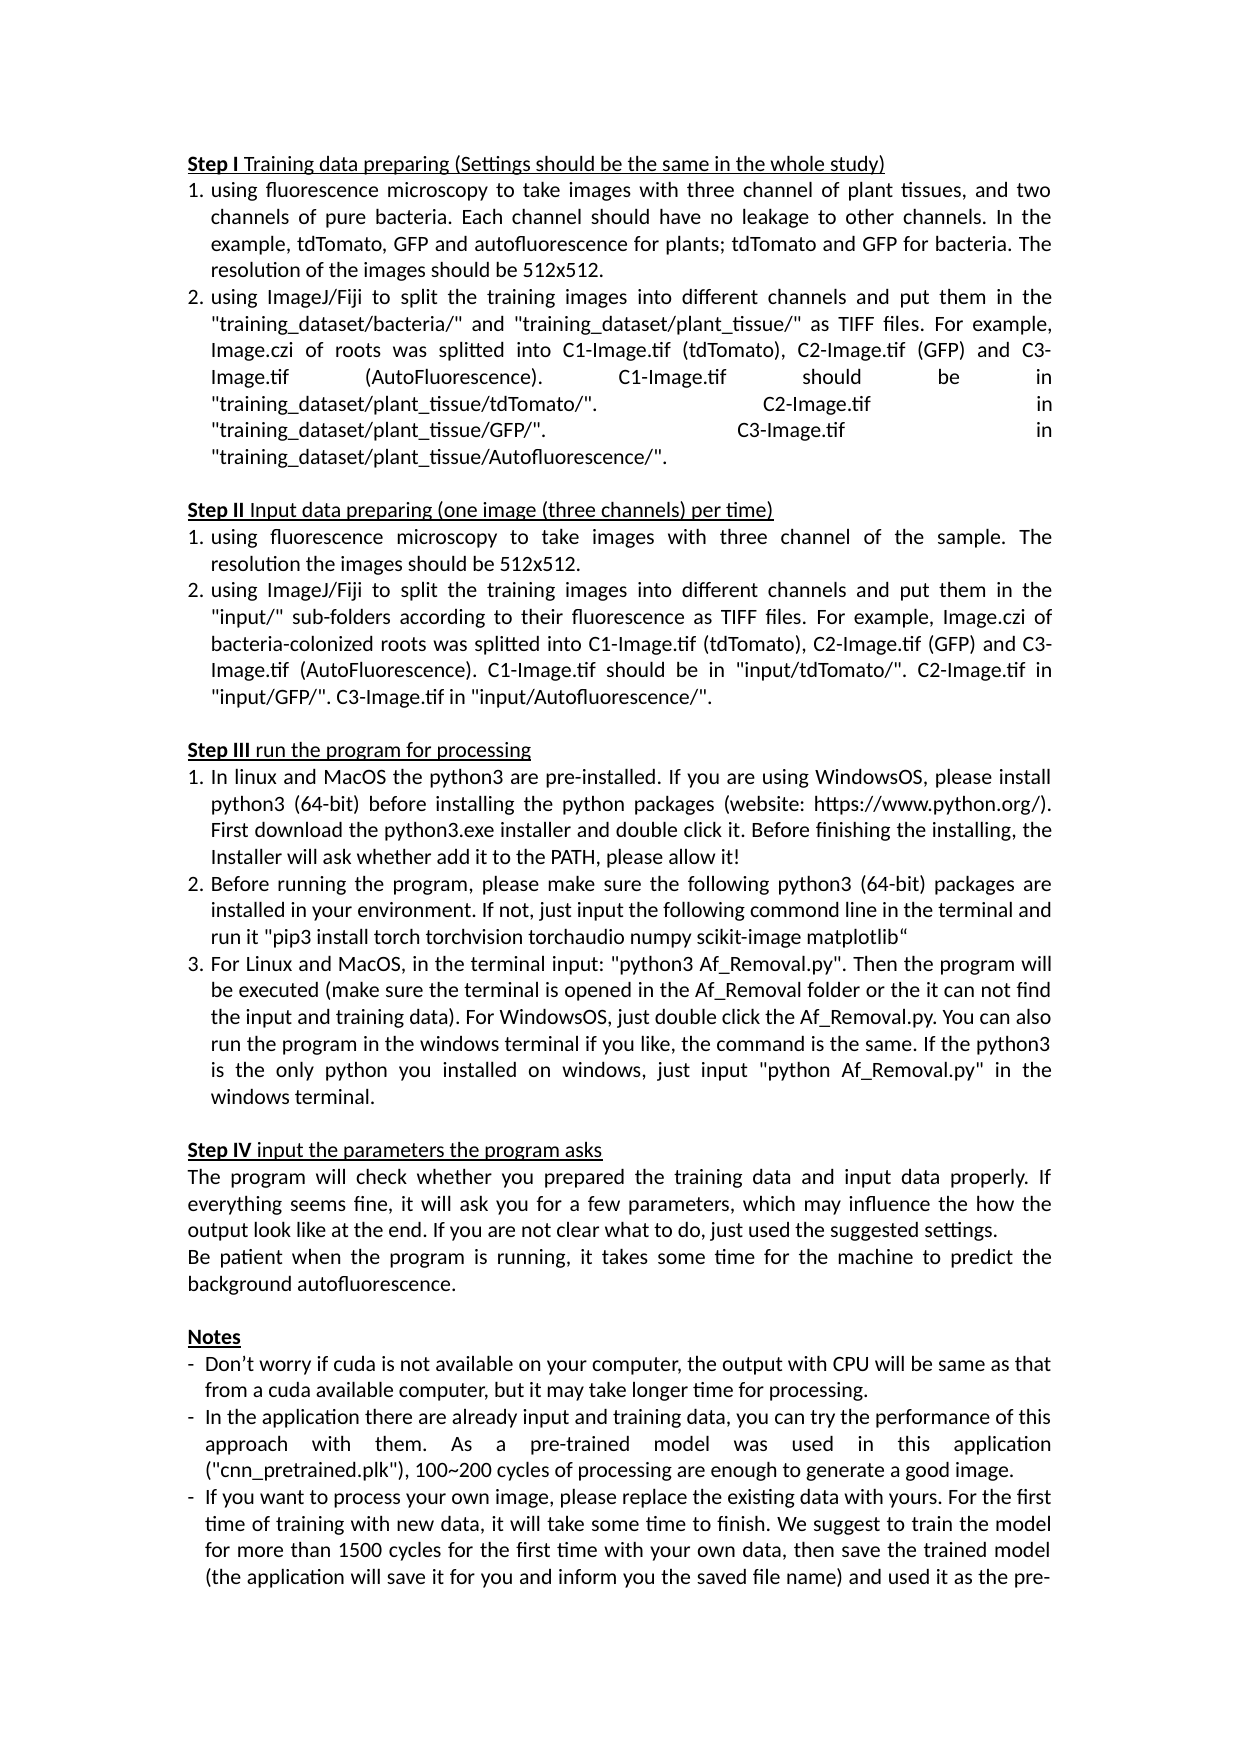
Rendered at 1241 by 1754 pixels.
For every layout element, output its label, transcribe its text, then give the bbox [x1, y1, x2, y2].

text Step II Input data preparing (one image (three channels) per time) [187, 497, 1053, 523]
list For Linux and MacOS, in the terminal input: "python3 Af_Removal.py". Then the program will be executed (make sure the terminal is opened in the Af_Removal folder or the it can not find the input and training data). For WindowsOS, just double click the Af_Removal.py. You can also run the program in the windows terminal if you like, the command is the same. If the python3 is the only python you installed on windows, just input "python Af_Removal.py" in the windows terminal. [187, 950, 1053, 1110]
text Step IV input the parameters the program asks [187, 1137, 1053, 1163]
text Notes [187, 1323, 1053, 1350]
text Be patient when the program is running, it takes some time for the machine to predict the background autofluorescence. [187, 1243, 1053, 1297]
list using fluorescence microscopy to take images with three channel of plant tissues, and two channels of pure bacteria. Each channel should have no leakage to other channels. In the example, tdTomato, GFP and autofluorescence for plants; tdTomato and GFP for bacteria. The resolution of the images should be 512x512. [187, 177, 1053, 283]
text Step III run the program for processing [187, 737, 1053, 763]
list Before running the program, please make sure the following python3 (64-bit) packages are installed in your environment. If not, just input the following commond line in the terminal and run it "pip3 install torch torchvision torchaudio numpy scikit-image matplotlib“ [187, 870, 1053, 950]
list using ImageJ/Fiji to split the training images into different channels and put them in the "input/" sub-folders according to their fluorescence as TIFF files. For example, Image.czi of bacteria-colonized roots was splitted into C1-Image.tif (tdTomato), C2-Image.tif (GFP) and C3-Image.tif (AutoFluorescence). C1-Image.tif should be in "input/tdTomato/". C2-Image.tif in "input/GFP/". C3-Image.tif in "input/Autofluorescence/". [187, 577, 1053, 710]
text The program will check whether you prepared the training data and input data properly. If everything seems fine, it will ask you for a few parameters, which may influence the how the output look like at the end. If you are not clear what to do, just used the suggested settings. [187, 1163, 1053, 1243]
list using ImageJ/Fiji to split the training images into different channels and put them in the "training_dataset/bacteria/" and "training_dataset/plant_tissue/" as TIFF files. For example, Image.czi of roots was splitted into C1-Image.tif (tdTomato), C2-Image.tif (GFP) and C3-Image.tif (AutoFluorescence). C1-Image.tif should be in "training_dataset/plant_tissue/tdTomato/". C2-Image.tif in "training_dataset/plant_tissue/GFP/". C3-Image.tif in "training_dataset/plant_tissue/Autofluorescence/". [187, 283, 1053, 470]
list Don’t worry if cuda is not available on your computer, the output with CPU will be same as that from a cuda available computer, but it may take longer time for processing. [187, 1350, 1053, 1403]
text Step I Training data preparing (Settings should be the same in the whole study) [187, 150, 1053, 177]
list using fluorescence microscopy to take images with three channel of the sample. The resolution the images should be 512x512. [187, 523, 1053, 577]
list In the application there are already input and training data, you can try the performance of this approach with them. As a pre-trained model was used in this application ("cnn_pretrained.plk"), 100~200 cycles of processing are enough to generate a good image. [187, 1403, 1053, 1483]
list In linux and MacOS the python3 are pre-installed. If you are using WindowsOS, please install python3 (64-bit) before installing the python packages (website: https://www.python.org/). First download the python3.exe installer and double click it. Before finishing the installing, the Installer will ask whether add it to the PATH, please allow it! [187, 763, 1053, 870]
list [187, 1483, 1053, 1590]
